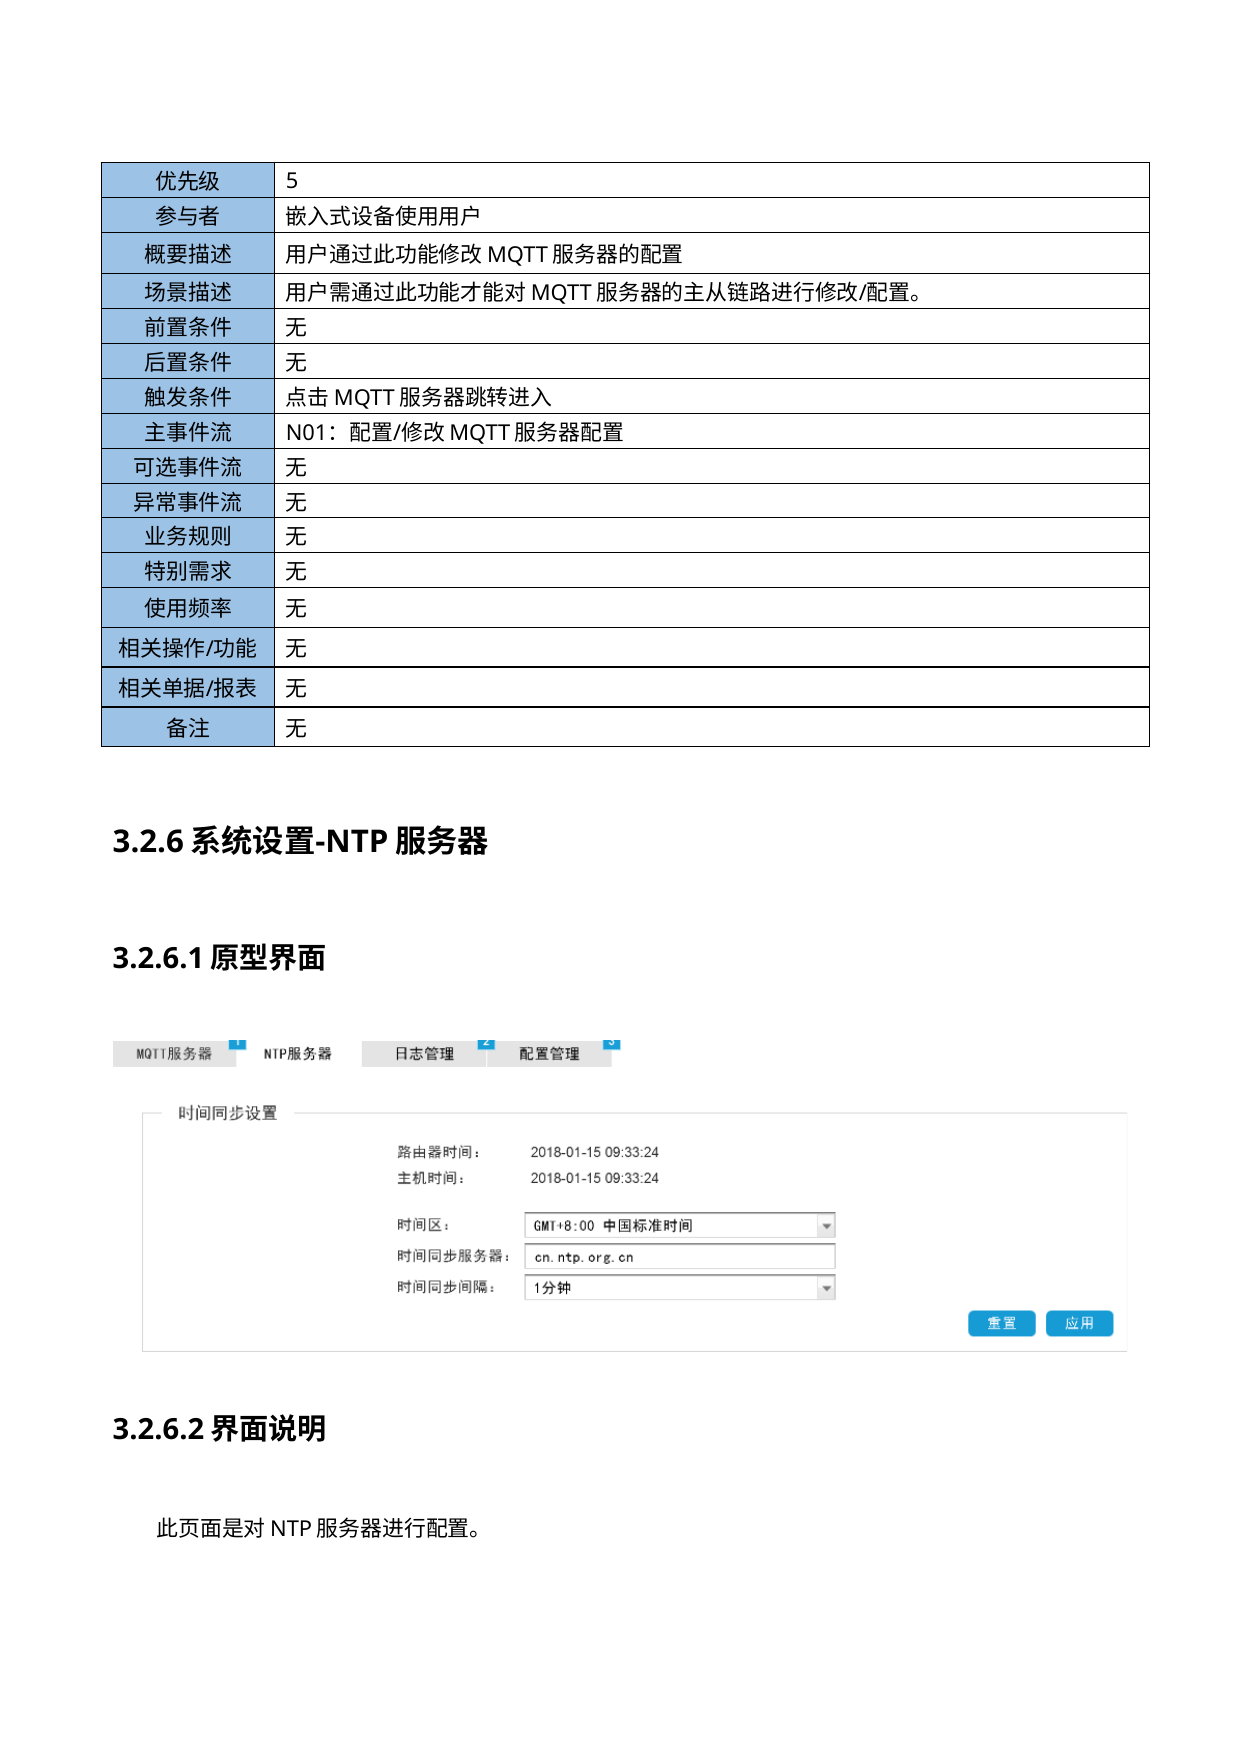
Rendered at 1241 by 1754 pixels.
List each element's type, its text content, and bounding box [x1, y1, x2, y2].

table_cell 特别需求 [102, 553, 274, 587]
table_cell 备注 [102, 708, 274, 746]
table_cell 用户需通过此功能才能对MQTT服务器的主从链路进行修改/配置。 [275, 274, 1149, 308]
table_cell 嵌入式设备使用用户 [275, 198, 1149, 232]
subtitle 3.2.6.1原型界面 [112, 924, 1128, 989]
table_cell 5 [275, 163, 1149, 197]
table_cell 无 [275, 668, 1149, 706]
table_cell 触发条件 [102, 379, 274, 413]
table_cell 无 [275, 518, 1149, 552]
table_cell 无 [275, 708, 1149, 746]
table_cell 相关操作/功能 [102, 628, 274, 666]
table_cell 无 [275, 449, 1149, 483]
table_cell N01：配置/修改MQTT服务器配置 [275, 414, 1149, 448]
table_cell 异常事件流 [102, 484, 274, 517]
table_cell 场景描述 [102, 274, 274, 308]
table_cell 使用频率 [102, 588, 274, 627]
table_cell 可选事件流 [102, 449, 274, 483]
table_cell 点击MQTT服务器跳转进入 [275, 379, 1149, 413]
table_cell 前置条件 [102, 309, 274, 343]
table_cell 无 [275, 628, 1149, 666]
picture [113, 1040, 1128, 1352]
table_cell 无 [275, 309, 1149, 343]
table_cell 相关单据/报表 [102, 668, 274, 706]
subtitle 3.2.6系统设置-NTP服务器 [112, 807, 1128, 872]
table_cell 业务规则 [102, 518, 274, 552]
table_cell 概要描述 [102, 233, 274, 273]
table_cell 优先级 [102, 163, 274, 197]
list 此页面是对NTP服务器进行配置。 [112, 1511, 1128, 1543]
subtitle 3.2.6.2界面说明 [112, 1394, 1128, 1459]
table_cell 无 [275, 588, 1149, 627]
table_cell 无 [275, 484, 1149, 517]
table_cell 主事件流 [102, 414, 274, 448]
table_cell 用户通过此功能修改MQTT服务器的配置 [275, 233, 1149, 273]
table_cell 后置条件 [102, 344, 274, 378]
table_cell 无 [275, 553, 1149, 587]
table_cell 无 [275, 344, 1149, 378]
table_cell 参与者 [102, 198, 274, 232]
